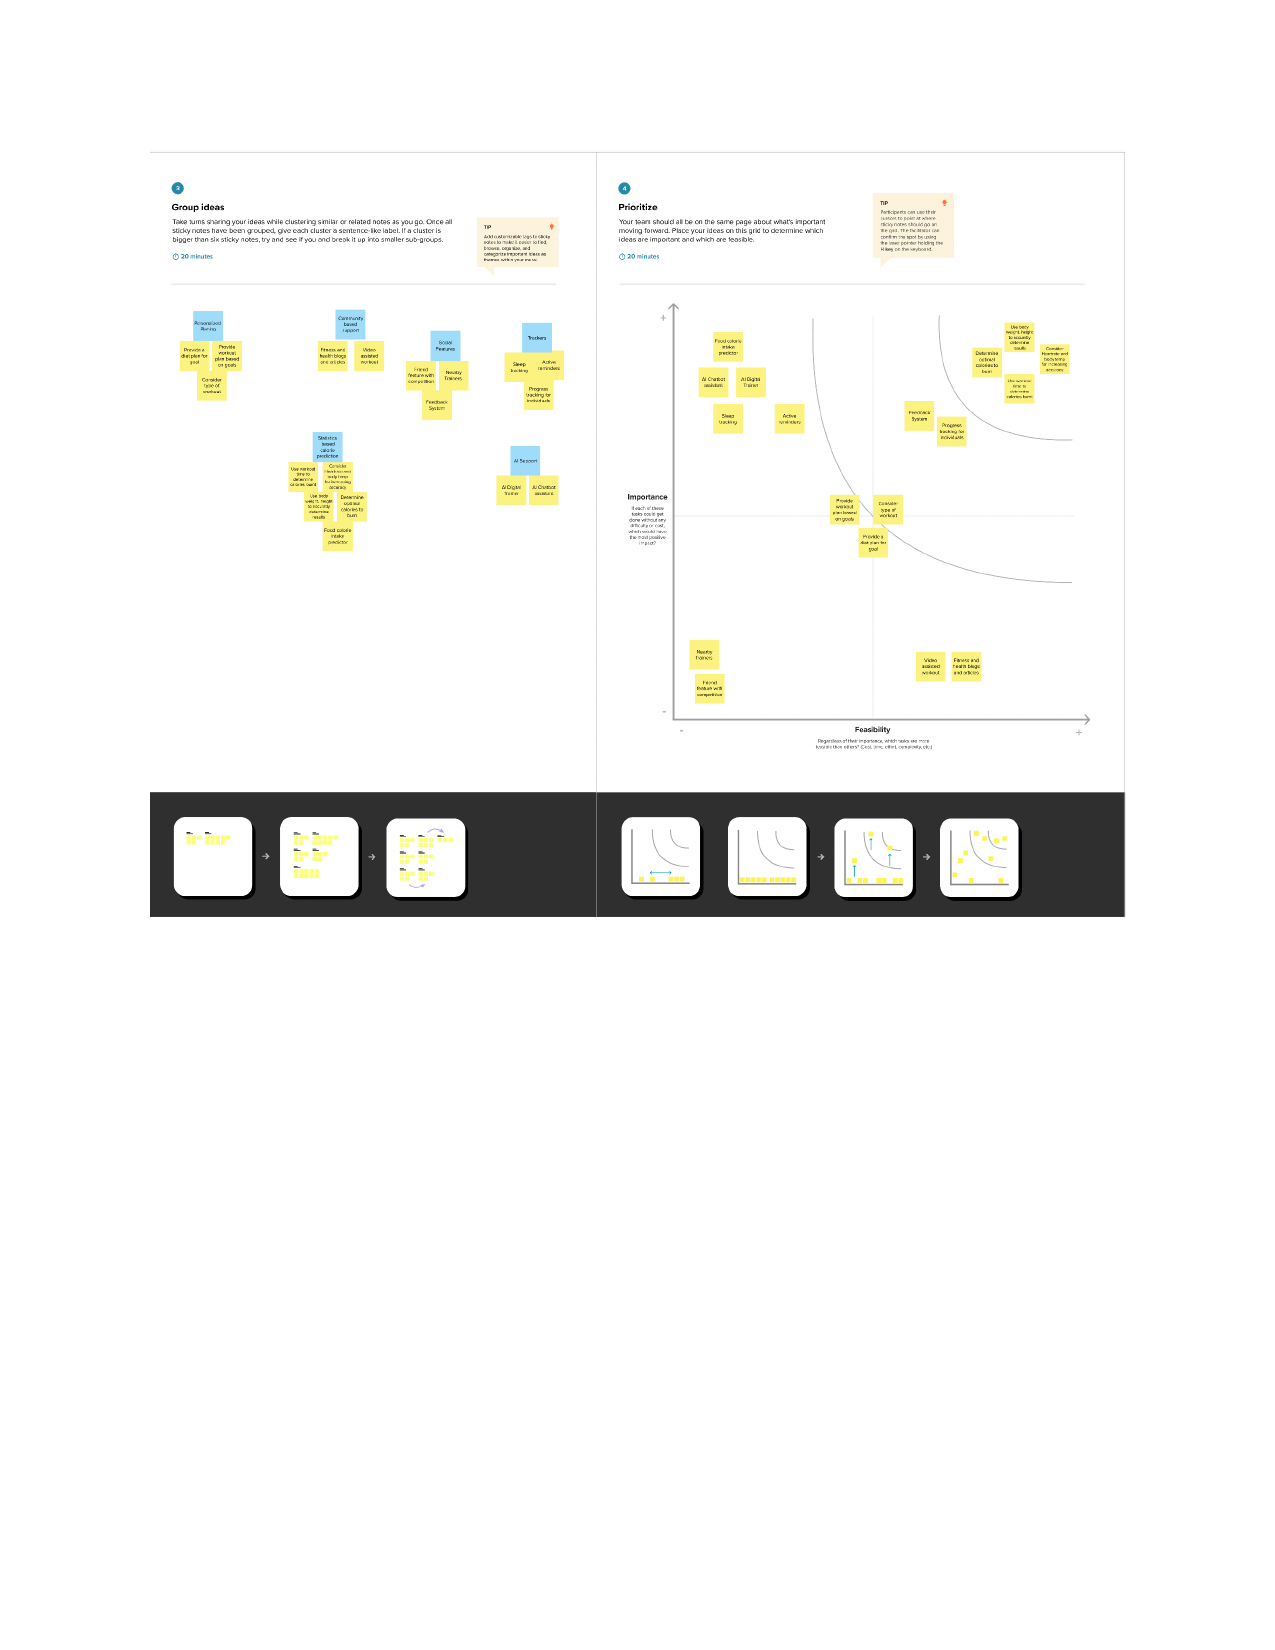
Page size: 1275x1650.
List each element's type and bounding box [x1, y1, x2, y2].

picture [150, 150, 1125, 917]
